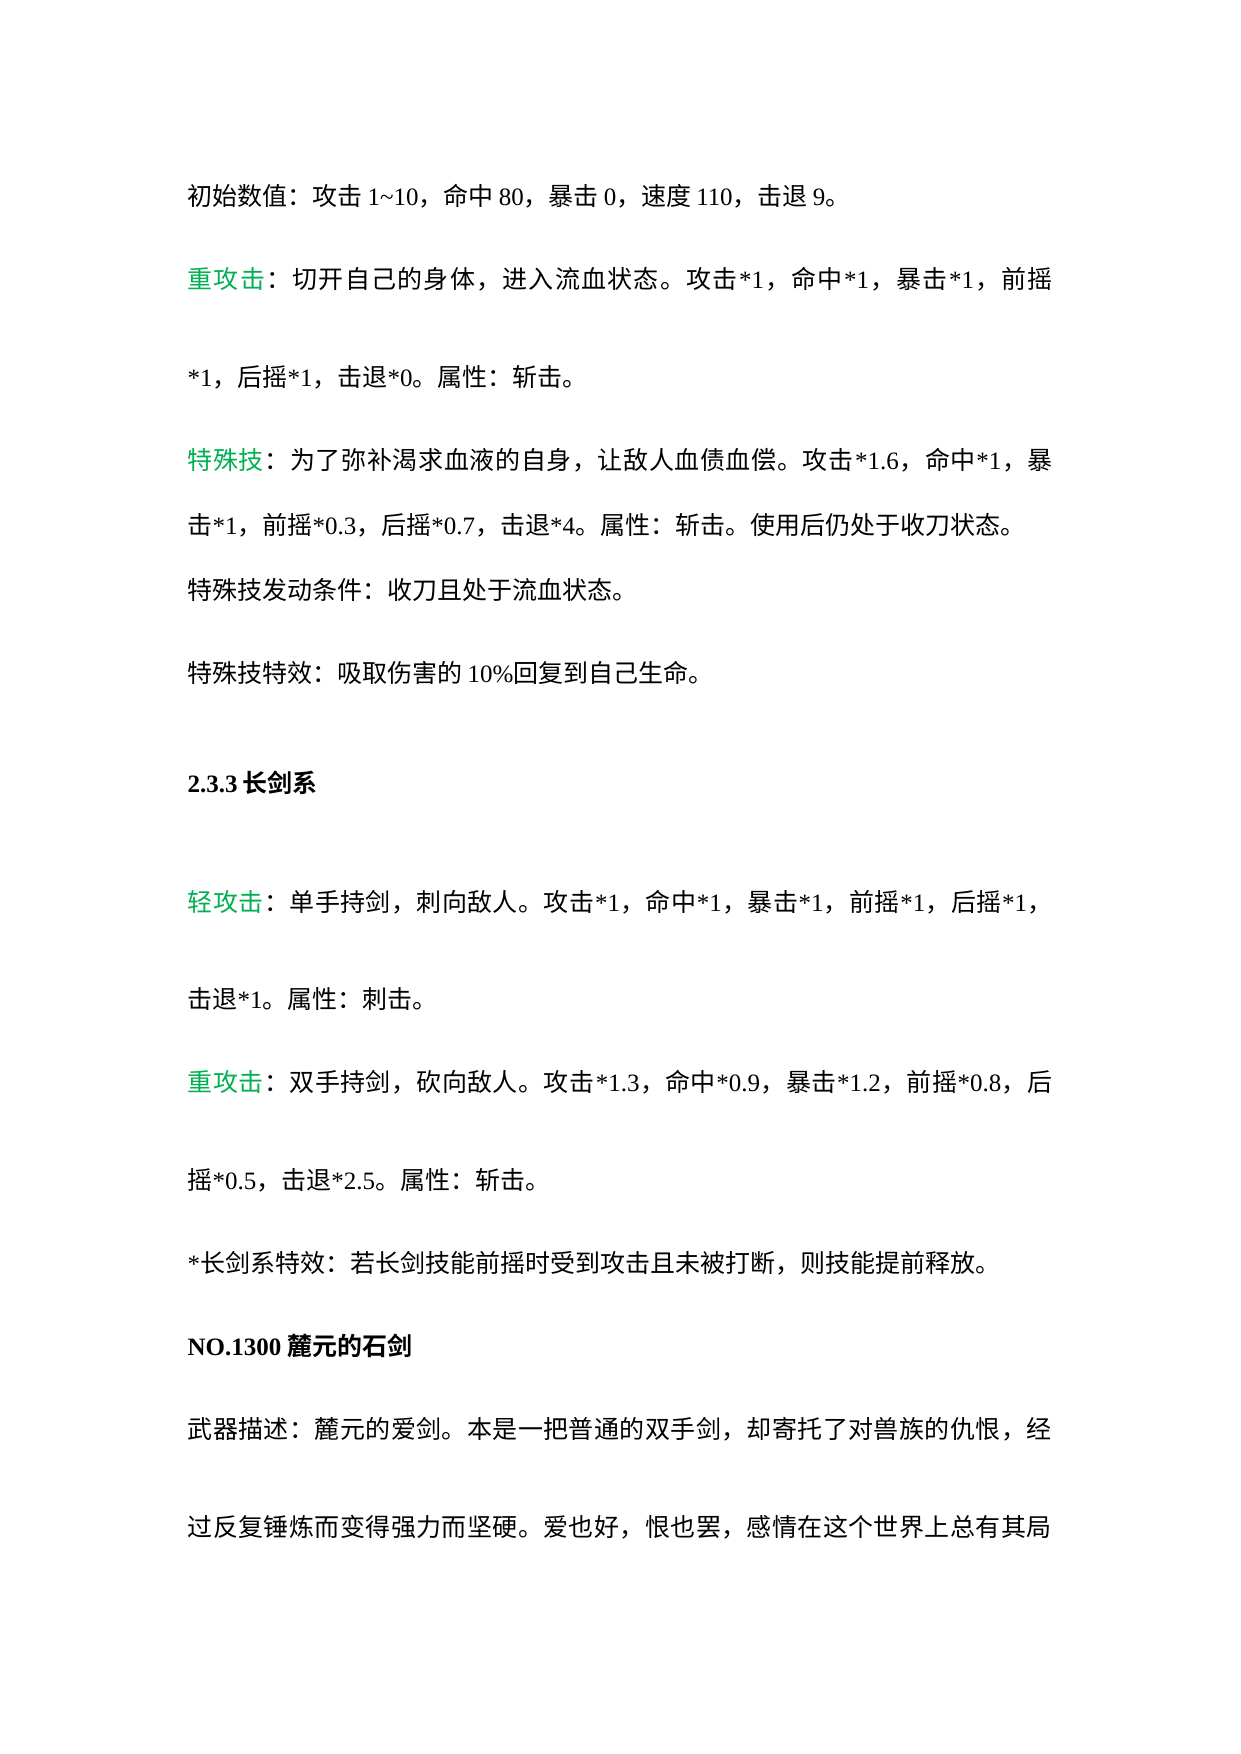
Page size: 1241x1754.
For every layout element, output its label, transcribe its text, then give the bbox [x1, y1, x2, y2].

text 重攻击：双手持剑，砍向敌人。攻击*1.3，命中*0.9，暴击*1.2，前摇*0.8，后摇*0.5，击退*2.5。属性：斩击。 [187, 1048, 1053, 1211]
text 特殊技特效：吸取伤害的10%回复到自己生命。 [187, 639, 1053, 704]
text 武器描述：麓元的爱剑。本是一把普通的双手剑，却寄托了对兽族的仇恨，经过反复锤炼而变得强力而坚硬。爱也好，恨也罢，感情在这个世界上总有其局限，可能只是还没有意识到罢了。 [187, 1395, 1053, 1558]
text 特殊技：为了弥补渴求血液的自身，让敌人血债血偿。攻击*1.6，命中*1，暴击*1，前摇*0.3，后摇*0.7，击退*4。属性：斩击。使用后仍处于收刀状态。 [187, 426, 1053, 556]
subtitle 2.3.3长剑系 [187, 749, 1053, 814]
text 重攻击：切开自己的身体，进入流血状态。攻击*1，命中*1，暴击*1，前摇*1，后摇*1，击退*0。属性：斩击。 [187, 245, 1053, 408]
text 特殊技发动条件：收刀且处于流血状态。 [187, 556, 1053, 621]
text 轻攻击：单手持剑，刺向敌人。攻击*1，命中*1，暴击*1，前摇*1，后摇*1，击退*1。属性：刺击。 [187, 868, 1053, 1030]
text 初始数值：攻击1~10，命中80，暴击0，速度110，击退9。 [187, 162, 1053, 227]
text NO.1300 麓元的石剑 [187, 1312, 1053, 1377]
text *长剑系特效：若长剑技能前摇时受到攻击且未被打断，则技能提前释放。 [187, 1229, 1053, 1294]
